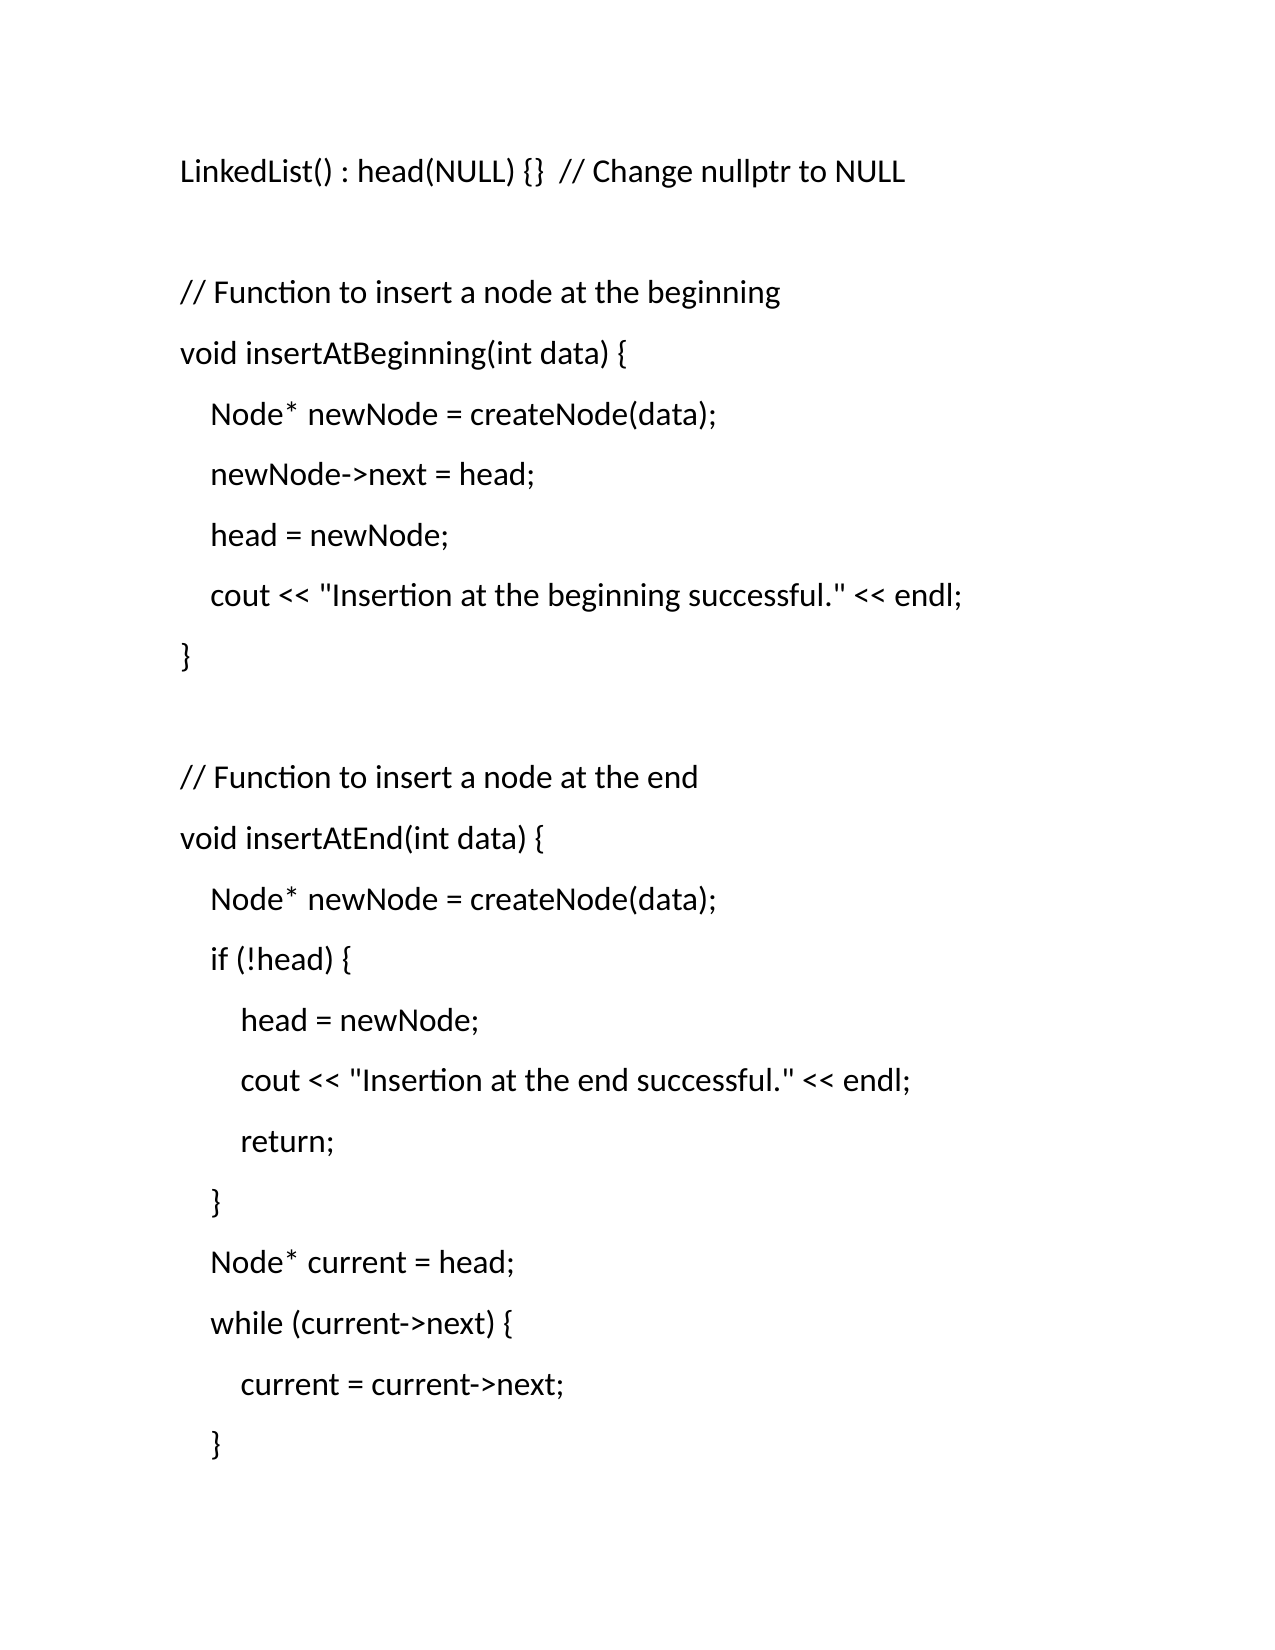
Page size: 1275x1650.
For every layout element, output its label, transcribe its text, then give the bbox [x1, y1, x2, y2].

text } [150, 635, 1125, 676]
text } [150, 1423, 1125, 1464]
text // Function to insert a node at the end [150, 756, 1125, 797]
text head = newNode; [150, 999, 1125, 1039]
text void insertAtEnd(int data) { [150, 817, 1125, 858]
text Node* current = head; [150, 1241, 1125, 1282]
text current = current->next; [150, 1362, 1125, 1403]
text Node* newNode = createNode(data); [150, 877, 1125, 918]
text cout << "Insertion at the end successful." << endl; [150, 1059, 1125, 1100]
text void insertAtBeginning(int data) { [150, 332, 1125, 373]
text while (current->next) { [150, 1302, 1125, 1343]
text // Function to insert a node at the beginning [150, 271, 1125, 312]
text cout << "Insertion at the beginning successful." << endl; [150, 574, 1125, 615]
text if (!head) { [150, 938, 1125, 979]
text head = newNode; [150, 514, 1125, 554]
text newNode->next = head; [150, 453, 1125, 494]
text LinkedList() : head(NULL) {} // Change nullptr to NULL [150, 150, 1125, 191]
text return; [150, 1120, 1125, 1161]
text } [150, 1181, 1125, 1221]
text Node* newNode = createNode(data); [150, 392, 1125, 433]
